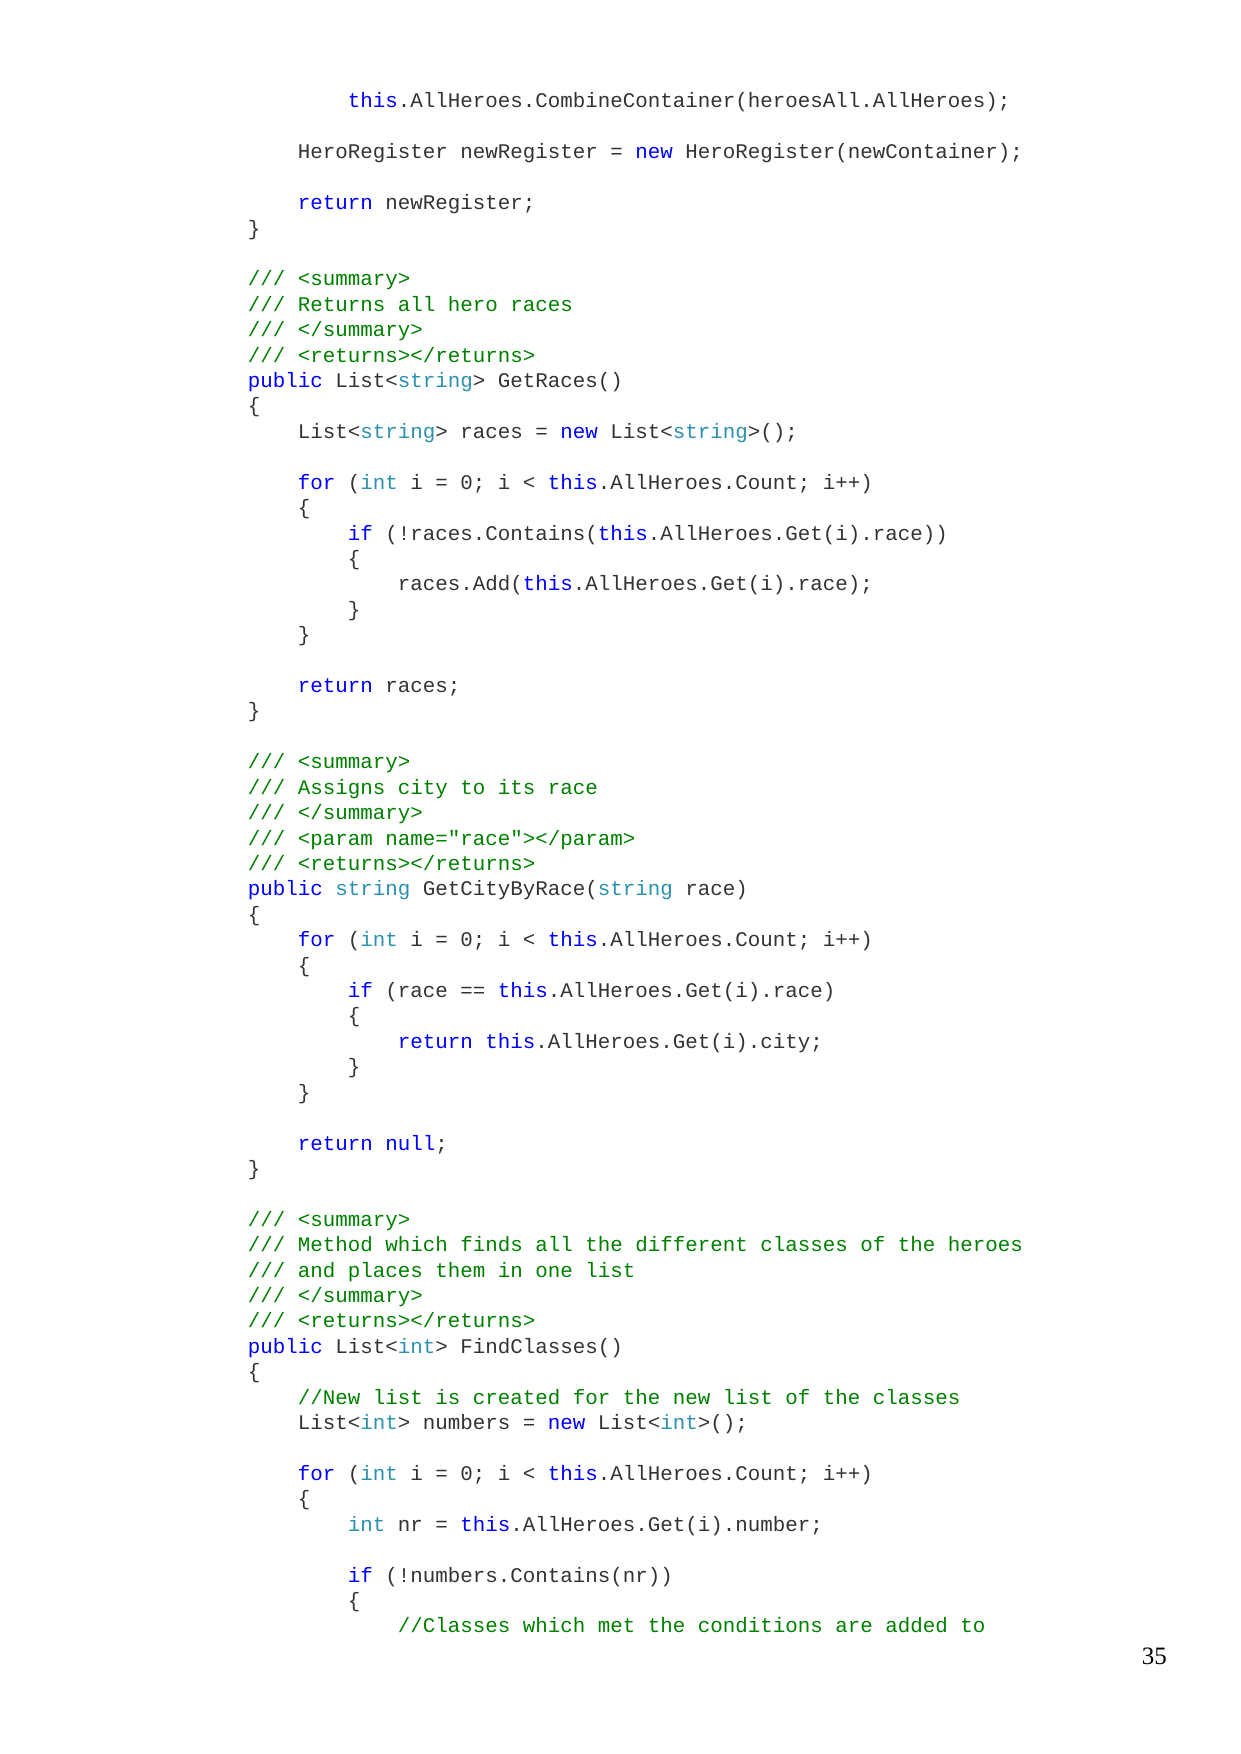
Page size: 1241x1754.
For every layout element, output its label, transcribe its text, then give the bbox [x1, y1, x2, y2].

text { [148, 1588, 1181, 1614]
text /// Method which finds all the different classes of the heroes [148, 1232, 1181, 1258]
text /// <summary> [148, 267, 1181, 292]
text return null; [148, 1131, 1181, 1156]
text if (race == this.AllHeroes.Get(i).race) [148, 978, 1181, 1004]
text HeroRegister newRegister = new HeroRegister(newContainer); [148, 139, 1181, 165]
text } [148, 622, 1181, 648]
text { [148, 1359, 1181, 1385]
text } [148, 1156, 1181, 1182]
text } [148, 699, 1181, 724]
text public List<int> FindClasses() [148, 1334, 1181, 1359]
text /// </summary> [148, 1283, 1181, 1309]
text public string GetCityByRace(string race) [148, 877, 1181, 902]
text { [148, 495, 1181, 521]
text int nr = this.AllHeroes.Get(i).number; [148, 1512, 1181, 1537]
text { [148, 902, 1181, 927]
text return newRegister; [148, 190, 1181, 216]
text return this.AllHeroes.Get(i).city; [148, 1029, 1181, 1054]
text } [148, 216, 1181, 241]
text if (!numbers.Contains(nr)) [148, 1563, 1181, 1588]
text /// <returns></returns> [148, 851, 1181, 877]
text /// <summary> [148, 749, 1181, 775]
text return races; [148, 673, 1181, 699]
text this.AllHeroes.CombineContainer(heroesAll.AllHeroes); [148, 89, 1181, 114]
text } [148, 1080, 1181, 1105]
text List<int> numbers = new List<int>(); [148, 1410, 1181, 1436]
text { [148, 394, 1181, 419]
text { [148, 953, 1181, 978]
text for (int i = 0; i < this.AllHeroes.Count; i++) [148, 927, 1181, 953]
text public List<string> GetRaces() [148, 368, 1181, 394]
text //New list is created for the new list of the classes [148, 1385, 1181, 1410]
text /// </summary> [148, 800, 1181, 826]
text } [148, 1054, 1181, 1080]
text } [148, 597, 1181, 622]
text /// <returns></returns> [148, 343, 1181, 368]
text for (int i = 0; i < this.AllHeroes.Count; i++) [148, 1461, 1181, 1487]
text /// <summary> [148, 1207, 1181, 1232]
text if (!races.Contains(this.AllHeroes.Get(i).race)) [148, 521, 1181, 546]
text /// </summary> [148, 317, 1181, 343]
text /// and places them in one list [148, 1258, 1181, 1283]
text /// Returns all hero races [148, 292, 1181, 317]
text List<string> races = new List<string>(); [148, 419, 1181, 444]
text for (int i = 0; i < this.AllHeroes.Count; i++) [148, 470, 1181, 495]
text races.Add(this.AllHeroes.Get(i).race); [148, 572, 1181, 597]
text { [148, 1487, 1181, 1512]
text /// <param name="race"></param> [148, 826, 1181, 851]
text { [148, 546, 1181, 572]
text //Classes which met the conditions are added to [148, 1614, 1181, 1639]
text { [148, 1004, 1181, 1029]
text /// Assigns city to its race [148, 775, 1181, 800]
text /// <returns></returns> [148, 1309, 1181, 1334]
